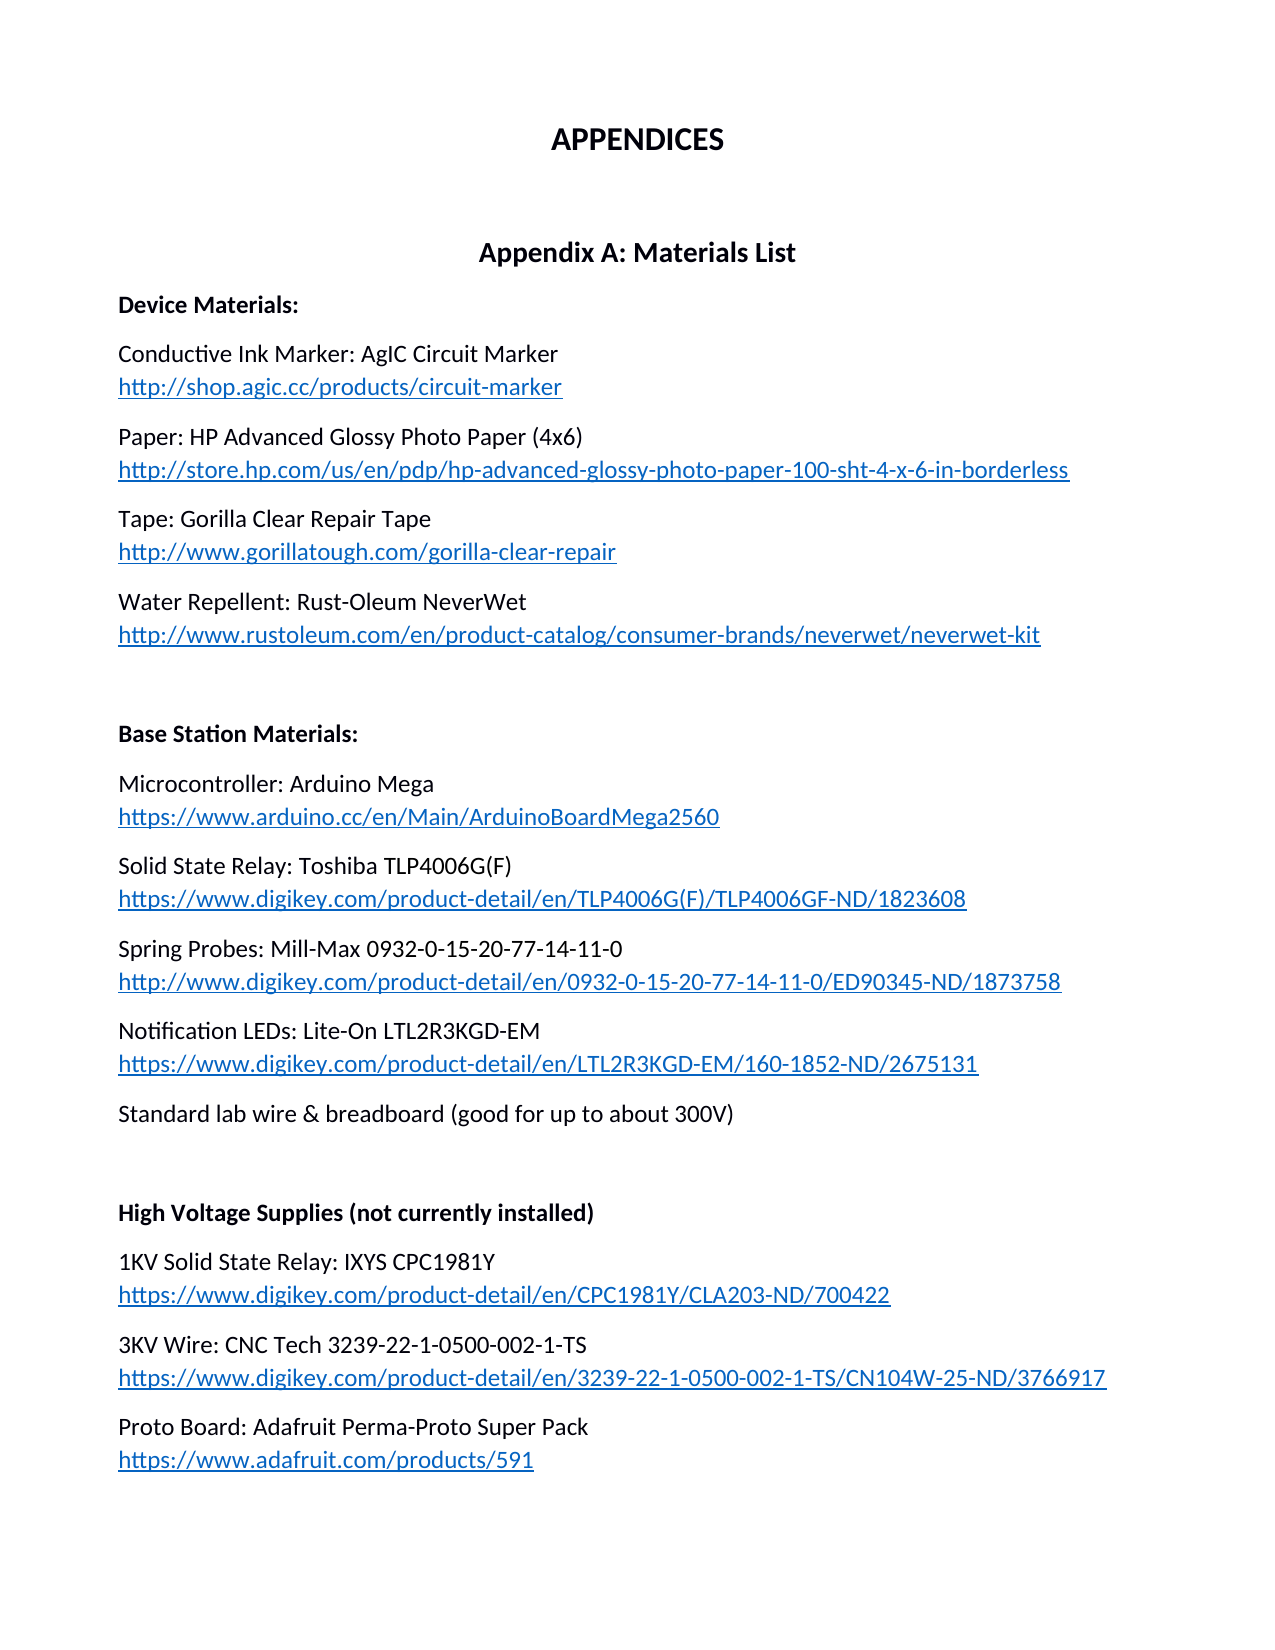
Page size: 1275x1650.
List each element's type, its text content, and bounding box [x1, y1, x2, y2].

text High Voltage Supplies (not currently installed) [118, 1197, 1157, 1227]
text APPENDICES [118, 118, 1157, 159]
text Solid State Relay: Toshiba TLP4006G(F) https://www.digikey.com/product-detail/en/TLP4006G(F)/TLP4006GF-ND/1823608 [118, 850, 1157, 914]
text Standard lab wire & breadboard (good for up to about 300V) [118, 1098, 1157, 1128]
text Device Materials: [118, 289, 1157, 319]
text 3KV Wire: CNC Tech 3239-22-1-0500-002-1-TS https://www.digikey.com/product-detail/en/3239-22-1-0500-002-1-TS/CN104W-25-ND/3766917 [118, 1329, 1157, 1392]
text Notification LEDs: Lite-On LTL2R3KGD-EM https://www.digikey.com/product-detail/en/LTL2R3KGD-EM/160-1852-ND/2675131 [118, 1015, 1157, 1079]
text Water Repellent: Rust-Oleum NeverWet http://www.rustoleum.com/en/product-catalog/consumer-brands/neverwet/neverwet-kit [118, 586, 1157, 649]
text Base Station Materials: [118, 718, 1157, 749]
text Tape: Gorilla Clear Repair Tape http://www.gorillatough.com/gorilla-clear-repair [118, 503, 1157, 567]
text Microcontroller: Arduino Mega https://www.arduino.cc/en/Main/ArduinoBoardMega2560 [118, 768, 1157, 831]
text Conductive Ink Marker: AgIC Circuit Marker http://shop.agic.cc/products/circuit-marker [118, 338, 1157, 402]
text Paper: HP Advanced Glossy Photo Paper (4x6) http://store.hp.com/us/en/pdp/hp-advanced-glossy-photo-paper-100-sht-4-x-6-in-borderless [118, 421, 1157, 484]
text Spring Probes: Mill-Max 0932-0-15-20-77-14-11-0 http://www.digikey.com/product-detail/en/0932-0-15-20-77-14-11-0/ED90345-ND/1873758 [118, 933, 1157, 996]
text Appendix A: Materials List [118, 234, 1157, 269]
text Proto Board: Adafruit Perma-Proto Super Pack https://www.adafruit.com/products/591 [118, 1411, 1157, 1475]
text 1KV Solid State Relay: IXYS CPC1981Y https://www.digikey.com/product-detail/en/CPC1981Y/CLA203-ND/700422 [118, 1246, 1157, 1310]
